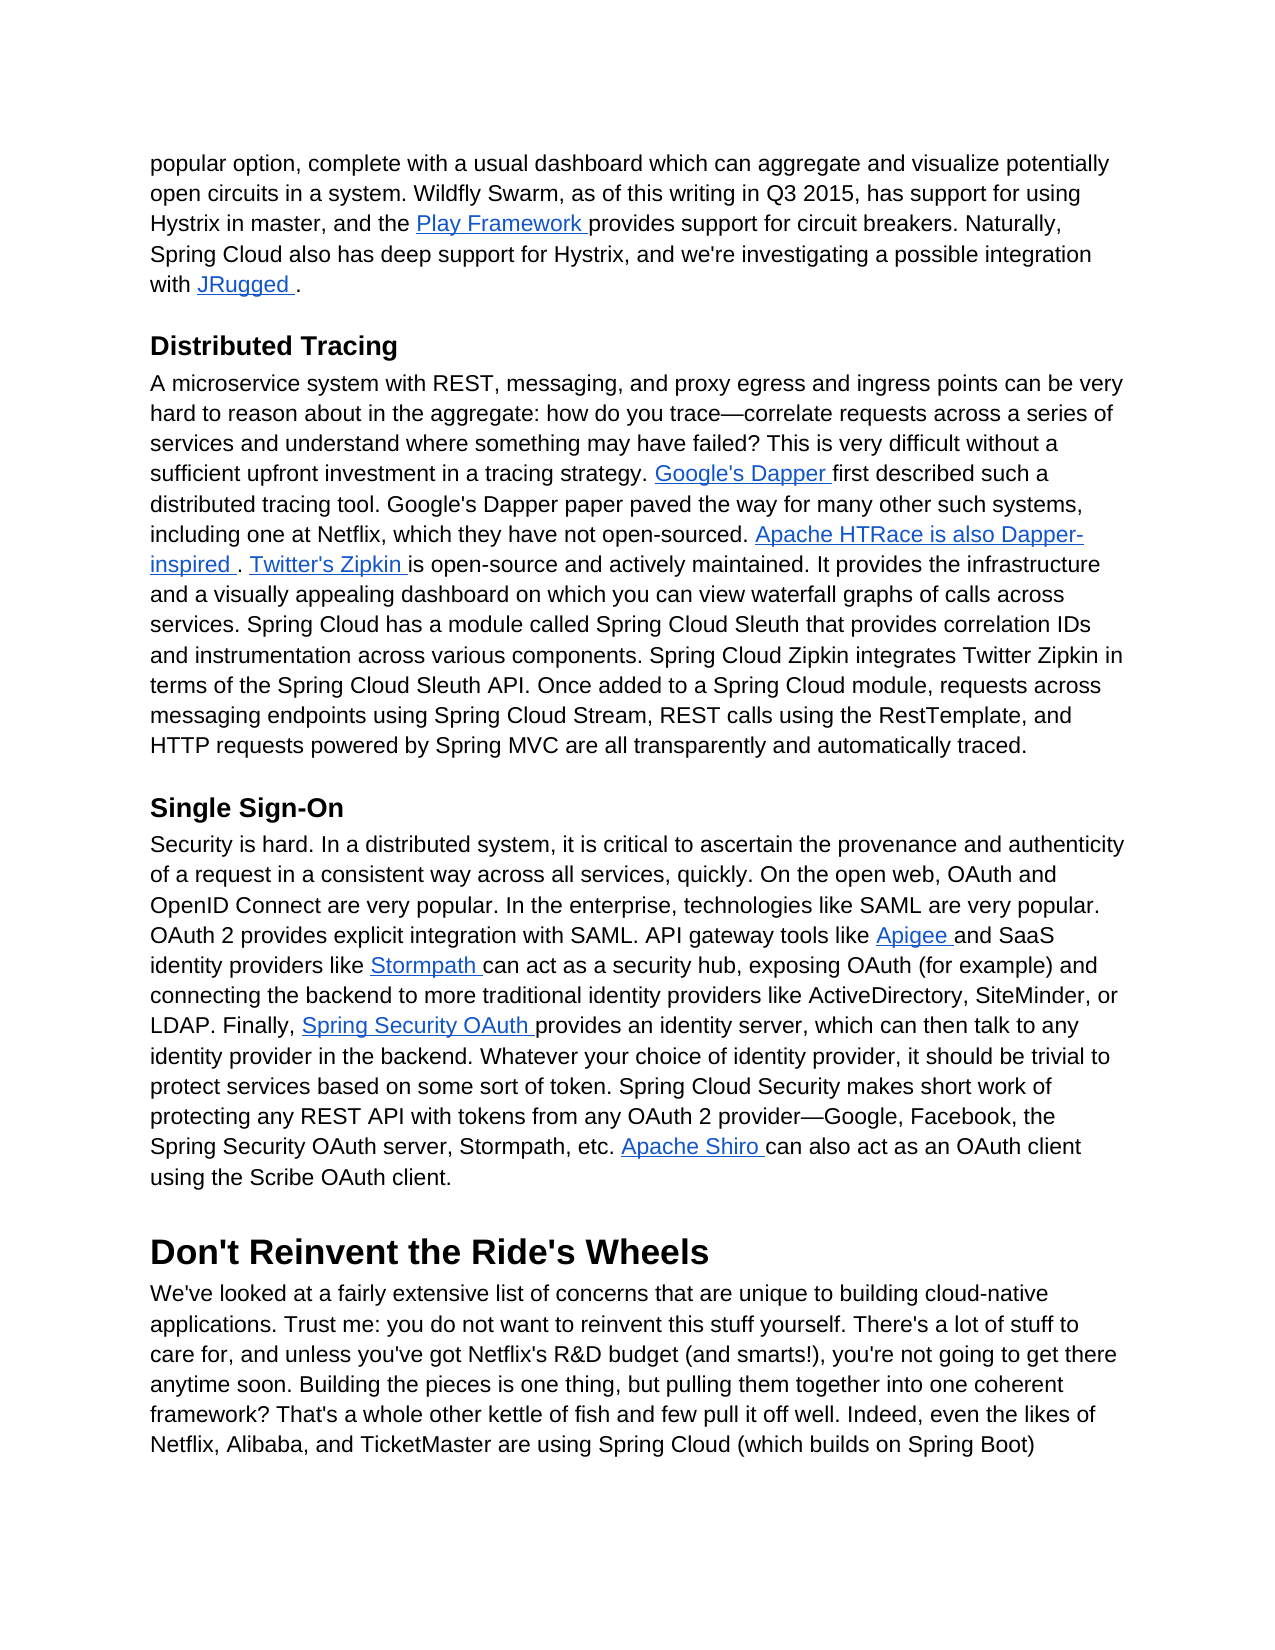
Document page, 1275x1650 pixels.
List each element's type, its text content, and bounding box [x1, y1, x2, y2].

text Security is hard. In a distributed system, it is critical to ascertain the provenance and authenticity of a request in a consistent way across all services, quickly. On the open web, OAuth and OpenID Connect are very popular. In the enterprise, technologies like SAML are very popular. OAuth 2 provides explicit integration with SAML. API gateway tools like Apigee and SaaS identity providers like Stormpath can act as a security hub, exposing OAuth (for example) and connecting the backend to more traditional identity providers like ActiveDirectory, SiteMinder, or LDAP. Finally, Spring Security OAuth provides an identity server, which can then talk to any identity provider in the backend. Whatever your choice of identity provider, it should be trivial to protect services based on some sort of token. Spring Cloud Security makes short work of protecting any REST API with tokens from any OAuth 2 provider—Google, Facebook, the Spring Security OAuth server, Stormpath, etc. Apache Shiro can also act as an OAuth client using the Scribe OAuth client. [150, 831, 1125, 1190]
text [150, 150, 1125, 297]
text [150, 1280, 1125, 1458]
subtitle Distributed Tracing [150, 330, 1125, 361]
subtitle Don't Reinvent the Ride's Wheels [150, 1231, 1125, 1272]
text A microservice system with REST, messaging, and proxy egress and ingress points can be very hard to reason about in the aggregate: how do you trace—correlate requests across a series of services and understand where something may have failed? This is very difficult without a sufficient upfront investment in a tracing strategy. Google's Dapper first described such a distributed tracing tool. Google's Dapper paper paved the way for many other such systems, including one at Netflix, which they have not open-sourced. Apache HTRace is also Dapper-inspired . Twitter's Zipkin is open-source and actively maintained. It provides the infrastructure and a visually appealing dashboard on which you can view waterfall graphs of calls across services. Spring Cloud has a module called Spring Cloud Sleuth that provides correlation IDs and instrumentation across various components. Spring Cloud Zipkin integrates Twitter Zipkin in terms of the Spring Cloud Sleuth API. Once added to a Spring Cloud module, requests across messaging endpoints using Spring Cloud Stream, REST calls using the RestTemplate, and HTTP requests powered by Spring MVC are all transparently and automatically traced. [150, 370, 1125, 759]
subtitle Single Sign-On [150, 792, 1125, 823]
